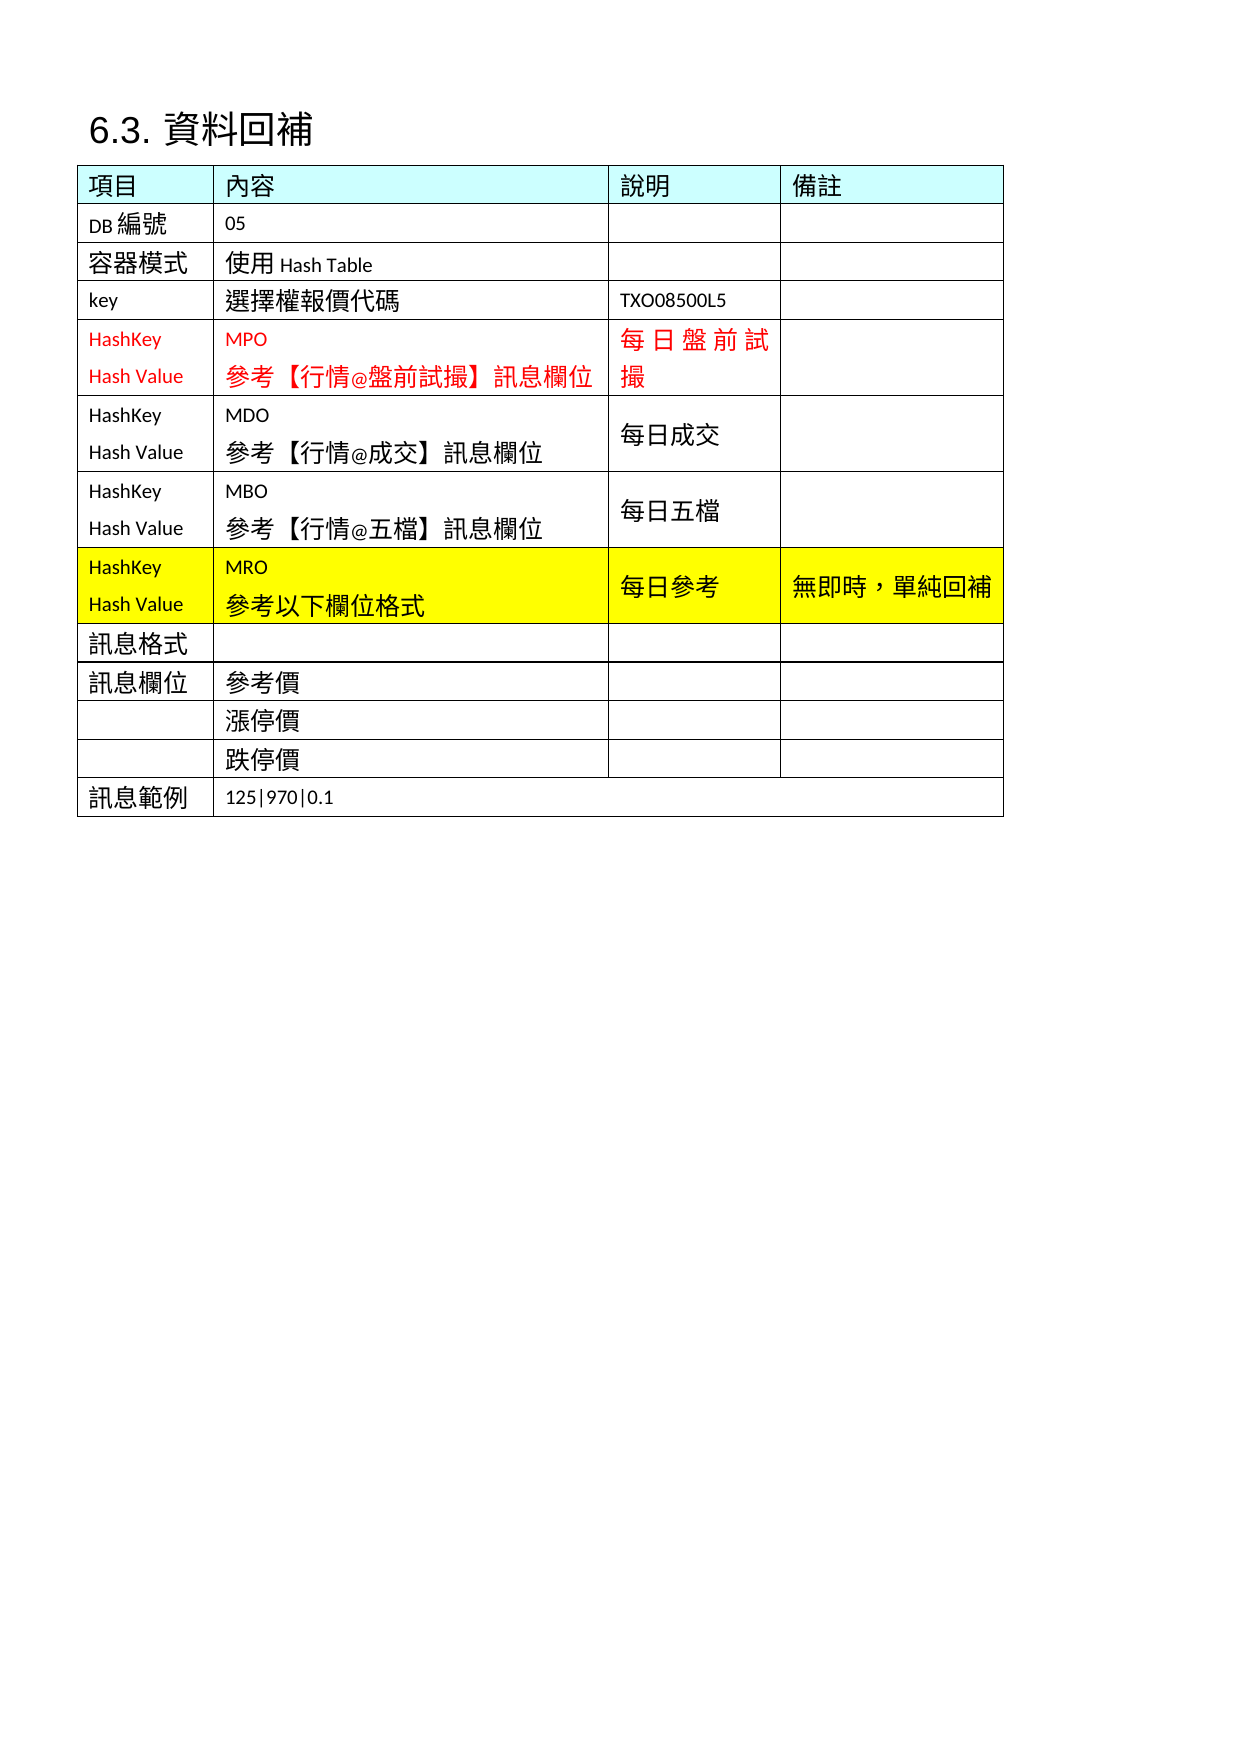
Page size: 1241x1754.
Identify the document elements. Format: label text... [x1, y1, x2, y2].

table_cell 跌停價 [214, 740, 608, 777]
table_cell [609, 663, 780, 700]
table_cell 每日參考 [609, 548, 780, 623]
table_cell MRO 參考以下欄位格式 [214, 548, 608, 623]
table_cell HashKey Hash Value [78, 396, 213, 471]
table_cell [781, 701, 1003, 738]
table_cell [609, 740, 780, 777]
table_cell 參考價 [214, 663, 608, 700]
table_cell [781, 320, 1003, 395]
table_cell [609, 624, 780, 661]
table_cell 125|970|0.1 [214, 778, 1003, 816]
table_cell [609, 701, 780, 738]
table_cell 無即時，單純回補 [781, 548, 1003, 623]
table_cell [781, 472, 1003, 547]
table_cell 每日五檔 [609, 472, 780, 547]
table_cell [781, 243, 1003, 280]
table_cell 每日盤前試撮 [609, 320, 780, 395]
table_cell 漲停價 [214, 701, 608, 738]
table_cell 05 [214, 204, 608, 242]
table_cell 使用Hash Table [214, 243, 608, 280]
table_cell HashKey Hash Value [78, 548, 213, 623]
table_cell 選擇權報價代碼 [214, 281, 608, 319]
table_header 內容 [214, 166, 608, 203]
table_cell [609, 204, 780, 242]
table_cell [781, 663, 1003, 700]
table_cell MPO 參考【行情@盤前試撮】訊息欄位 [214, 320, 608, 395]
table_cell 訊息欄位 [78, 663, 213, 700]
table_header 項目 [78, 166, 213, 203]
table_cell [78, 740, 213, 777]
table_cell MDO 參考【行情@成交】訊息欄位 [214, 396, 608, 471]
table_cell TXO08500L5 [609, 281, 780, 319]
table_cell MBO 參考【行情@五檔】訊息欄位 [214, 472, 608, 547]
table_cell key [78, 281, 213, 319]
table_cell 每日成交 [609, 396, 780, 471]
table_cell DB編號 [78, 204, 213, 242]
table_cell HashKey Hash Value [78, 472, 213, 547]
table_cell [781, 204, 1003, 242]
table_cell [781, 281, 1003, 319]
table_cell 容器模式 [78, 243, 213, 280]
table_header 說明 [609, 166, 780, 203]
table_cell HashKey Hash Value [78, 320, 213, 395]
table_cell [214, 624, 608, 661]
table_cell 訊息格式 [78, 624, 213, 661]
table_cell [781, 740, 1003, 777]
table_cell 訊息範例 [78, 778, 213, 816]
table_cell [781, 396, 1003, 471]
table_cell [781, 624, 1003, 661]
table_cell [78, 701, 213, 738]
table_header 備註 [781, 166, 1003, 203]
subtitle 資料回補 [89, 89, 1152, 164]
table_cell [609, 243, 780, 280]
